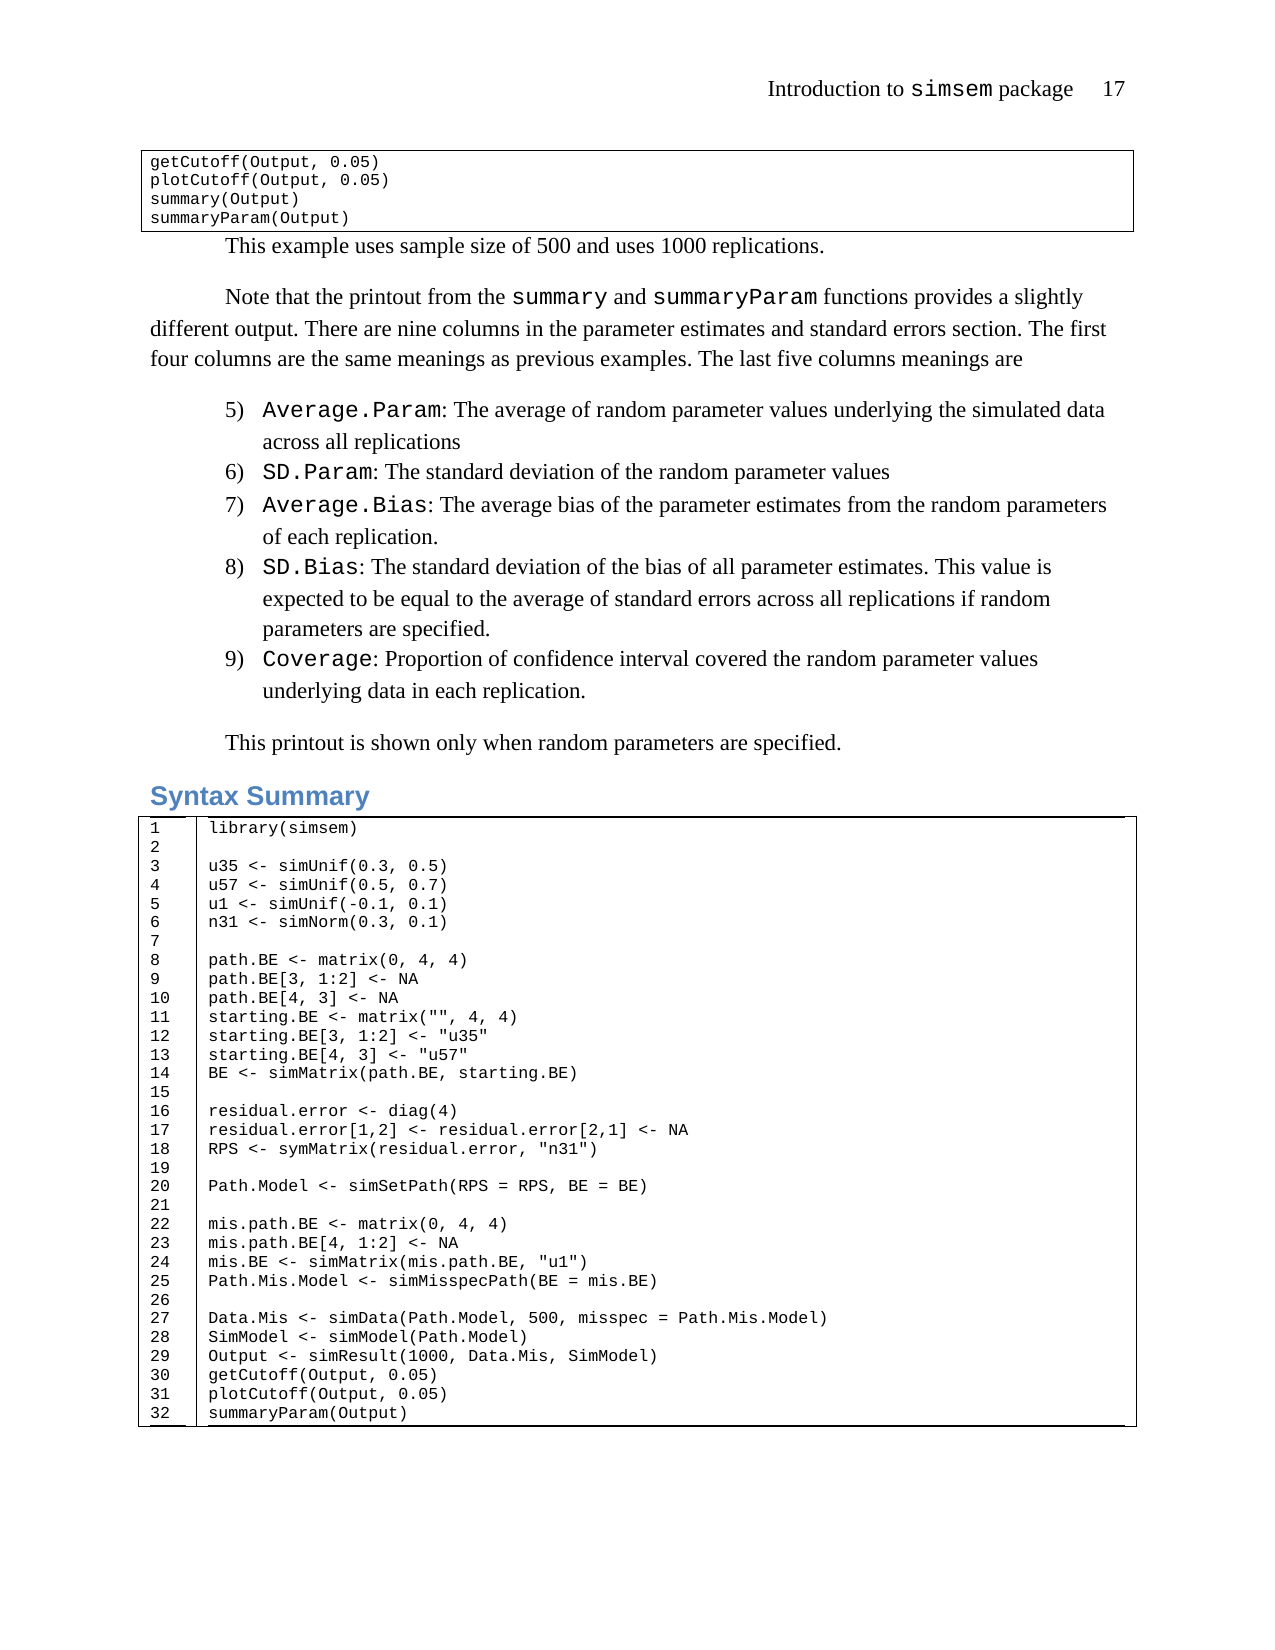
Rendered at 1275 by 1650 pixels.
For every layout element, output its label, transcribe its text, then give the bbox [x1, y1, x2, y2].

text summary(Output) [150, 191, 1125, 207]
list Average.Bias: The average bias of the parameter estimates from the random parameters of each replication. [225, 491, 1125, 549]
text plotCutoff(Output, 0.05) [150, 172, 1125, 191]
table_header 1 2 3 4 5 6 7 8 9 10 11 12 13 14 15 16 17 18 19 20 21 22 23 24 25 26 27 28 29 30 31 32 [139, 817, 196, 1426]
text summaryParam(Output) [142, 207, 1133, 231]
text This printout is shown only when random parameters are specified. [150, 729, 1125, 755]
text Note that the printout from the summary and summaryParam functions provides a slightly different output. There are nine columns in the parameter estimates and standard errors section. The first four columns are the same meanings as previous examples. The last five columns meanings are [150, 283, 1125, 371]
list Coverage: Proportion of confidence interval covered the random parameter values underlying data in each replication. [225, 646, 1125, 704]
subtitle Syntax Summary [150, 780, 1125, 811]
text This example uses sample size of 500 and uses 1000 replications. [150, 232, 1125, 258]
text getCutoff(Output, 0.05) [142, 151, 1133, 172]
list SD.Bias: The standard deviation of the bias of all parameter estimates. This value is expected to be equal to the average of standard errors across all replications if random parameters are specified. [225, 553, 1125, 642]
list Average.Param: The average of random parameter values underlying the simulated data across all replications [225, 396, 1125, 454]
list SD.Param: The standard deviation of the random parameter values [225, 458, 1125, 487]
